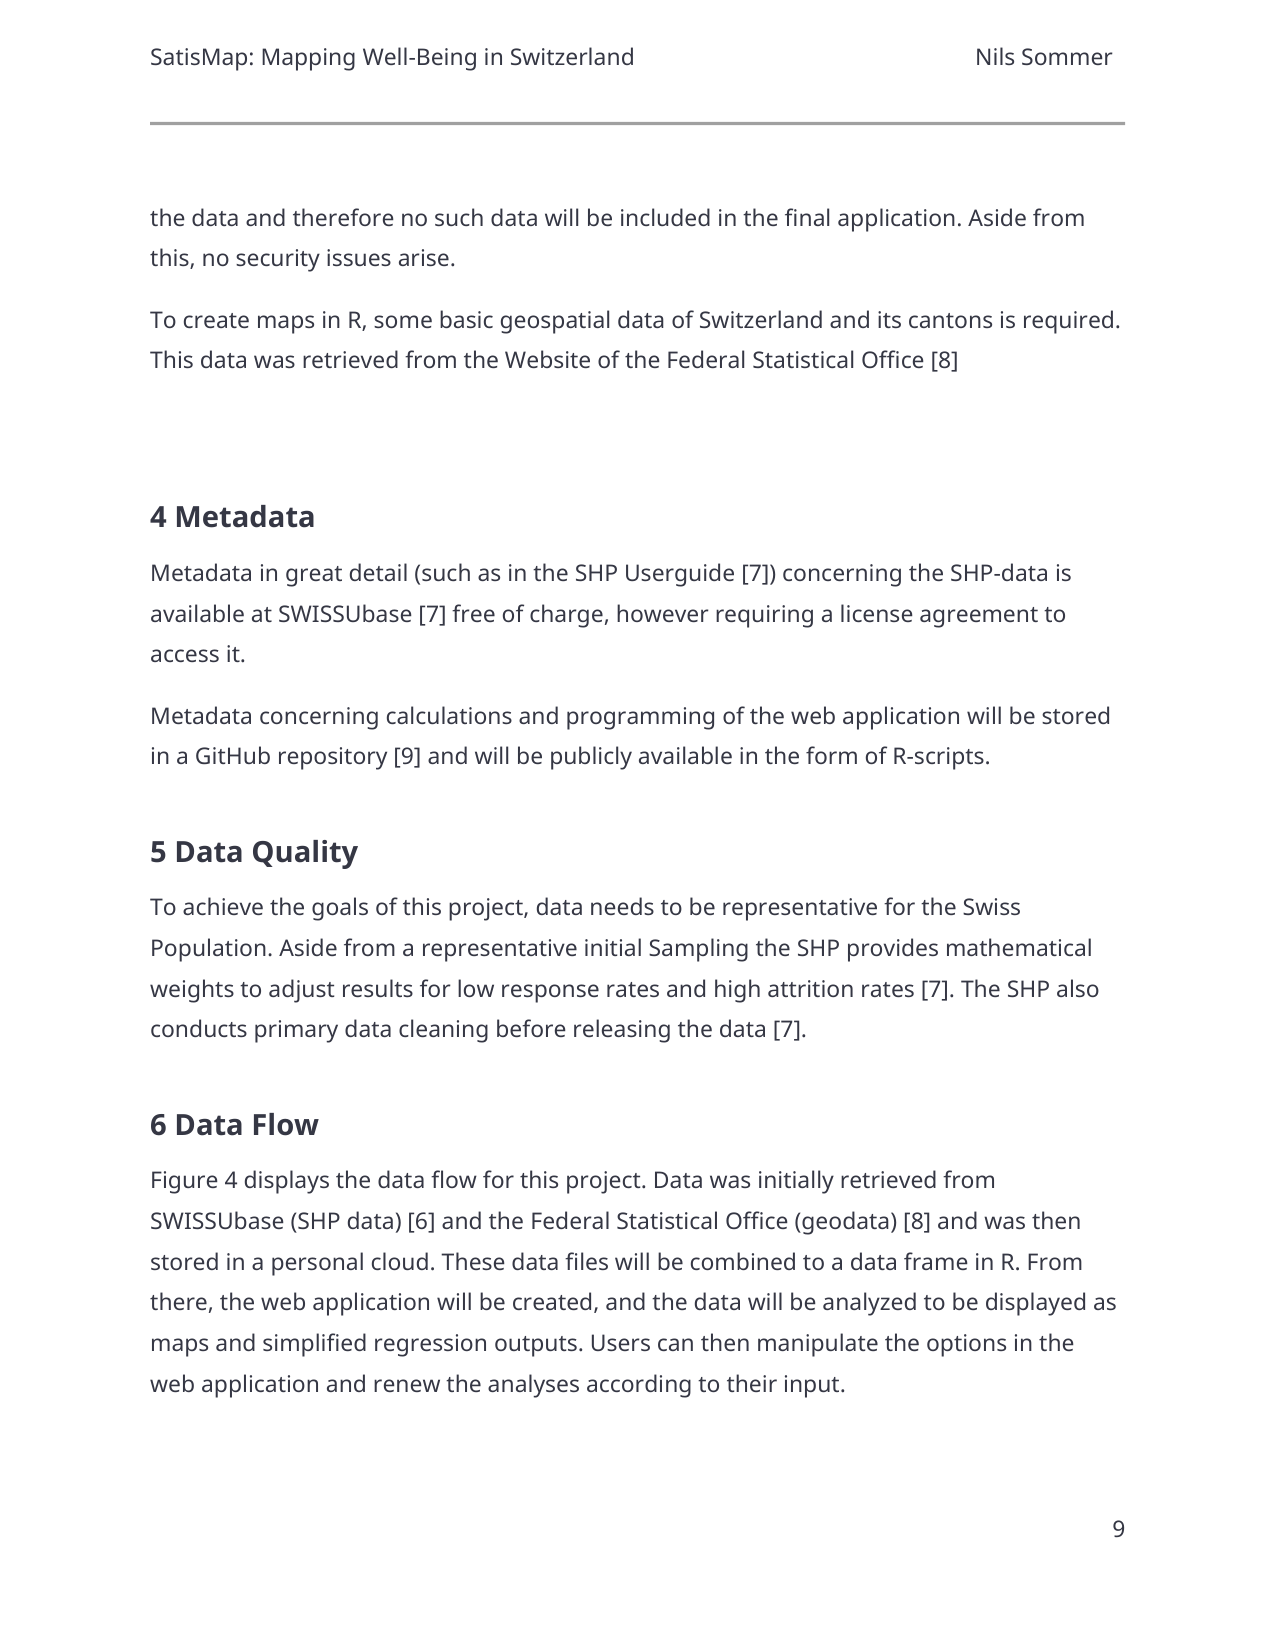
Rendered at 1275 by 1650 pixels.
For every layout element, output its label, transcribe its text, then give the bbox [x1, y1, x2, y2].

text Metadata in great detail (such as in the SHP Userguide [7]) concerning the SHP-data is available at SWISSUbase [7] free of charge, however requiring a license agreement to access it. [150, 557, 1125, 669]
text Figure 4 displays the data flow for this project. Data was initially retrieved from SWISSUbase (SHP data) [6] and the Federal Statistical Office (geodata) [8] and was then stored in a personal cloud. These data files will be combined to a data frame in R. From there, the web application will be created, and the data will be analyzed to be displayed as maps and simplified regression outputs. Users can then manipulate the options in the web application and renew the analyses according to their input. [150, 1164, 1125, 1399]
text To achieve the goals of this project, data needs to be representative for the Swiss Population. Aside from a representative initial Sampling the SHP provides mathematical weights to adjust results for low response rates and high attrition rates [7]. The SHP also conducts primary data cleaning before releasing the data [7]. [150, 891, 1125, 1044]
subtitle 5 Data Quality [150, 831, 1125, 871]
subtitle 6 Data Flow [150, 1104, 1125, 1143]
text Metadata concerning calculations and programming of the web application will be stored in a GitHub repository [9] and will be publicly available in the form of R-scripts. [150, 699, 1125, 771]
subtitle 4 Metadata [150, 496, 1125, 536]
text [150, 202, 1125, 273]
text To create maps in R, some basic geospatial data of Switzerland and its cantons is required. This data was retrieved from the Website of the Federal Statistical Office [8] [150, 304, 1125, 376]
